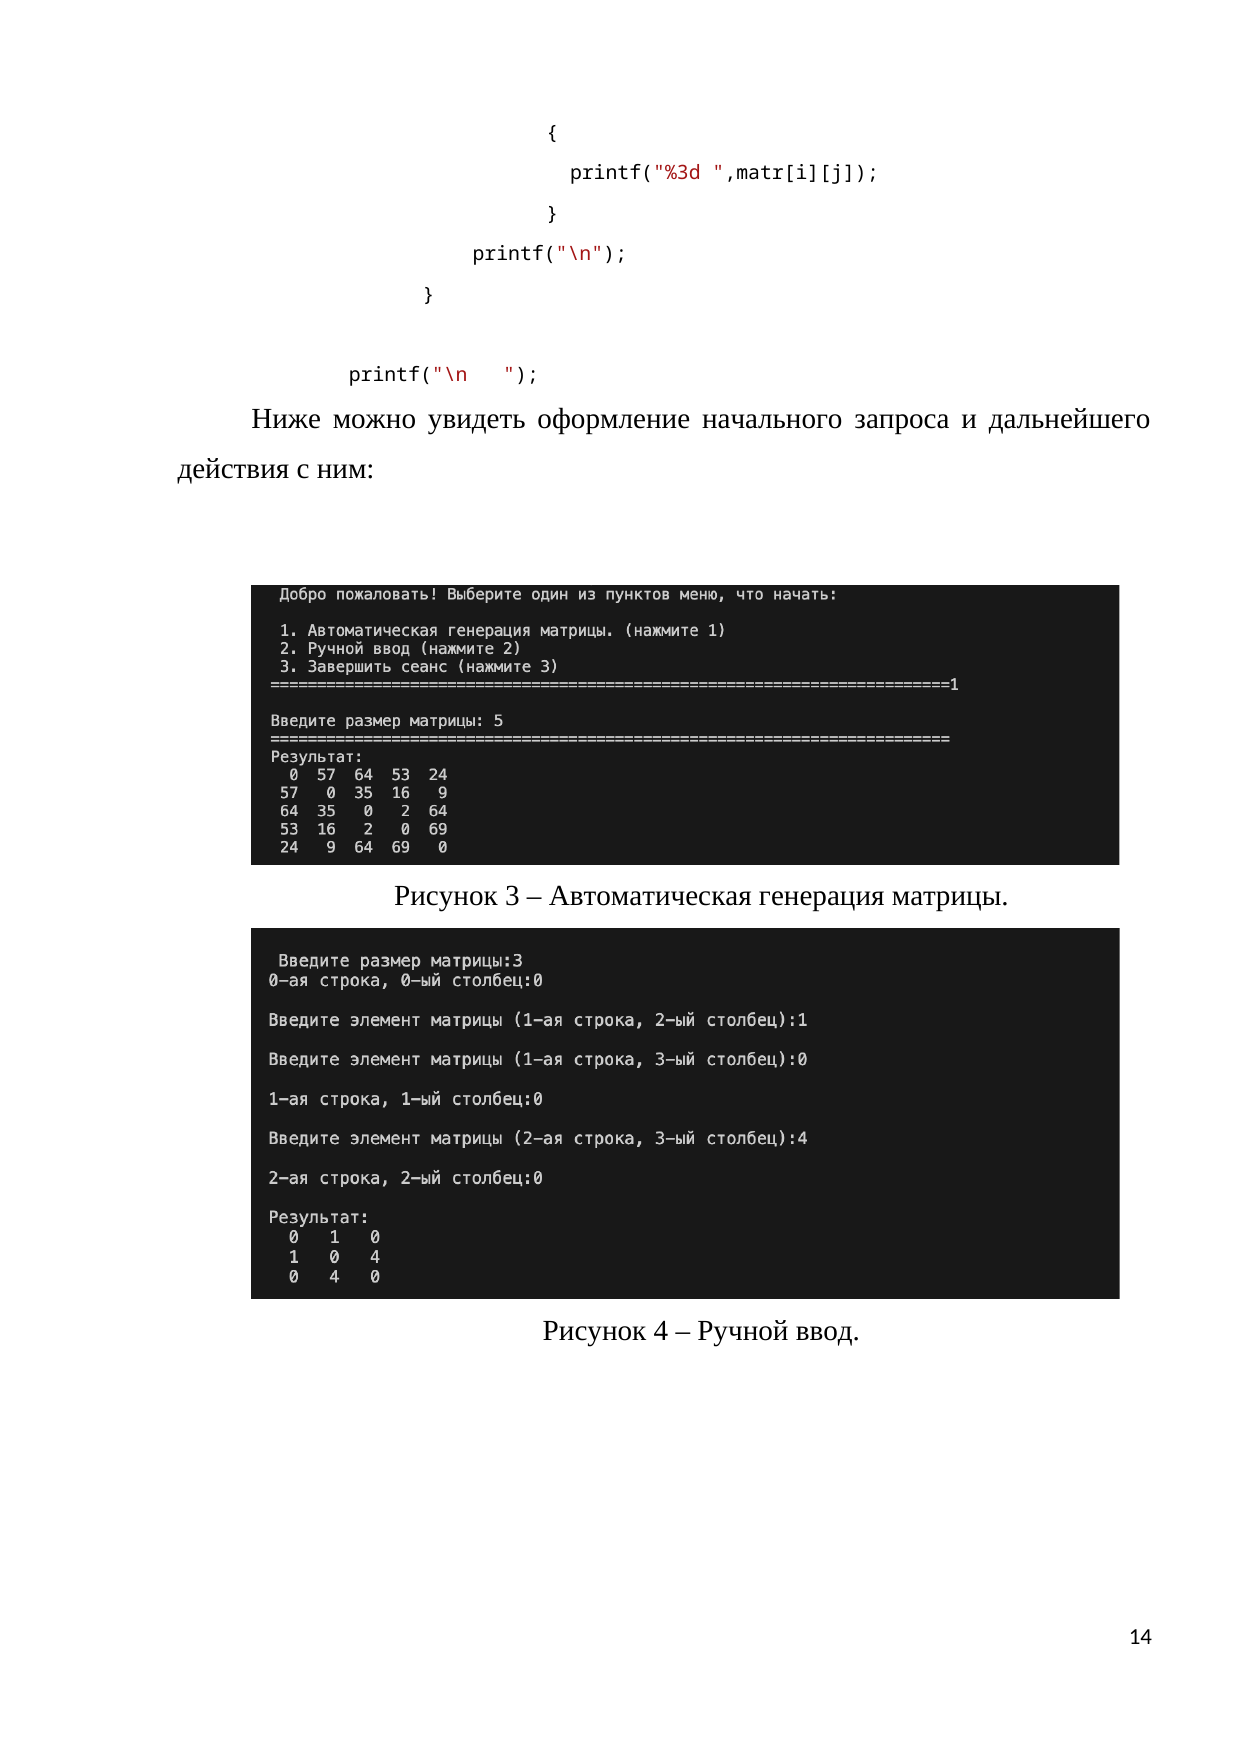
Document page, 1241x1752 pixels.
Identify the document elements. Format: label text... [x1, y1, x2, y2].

text { [177, 118, 1152, 145]
text } [177, 199, 1152, 226]
text printf("%3d ",matr[i][j]); [177, 158, 1152, 186]
picture [251, 928, 1120, 1299]
text printf("\n "); [177, 361, 1152, 388]
text Рисунок 4 – Ручной ввод. [177, 1313, 1152, 1346]
text Рисунок 3 – Автоматическая генерация матрицы. [177, 878, 1152, 912]
text } [177, 280, 1152, 307]
picture [251, 585, 1120, 865]
text Ниже можно увидеть оформление начального запроса и дальнейшего действия с ним: [177, 401, 1152, 485]
text printf("\n"); [177, 239, 1152, 266]
